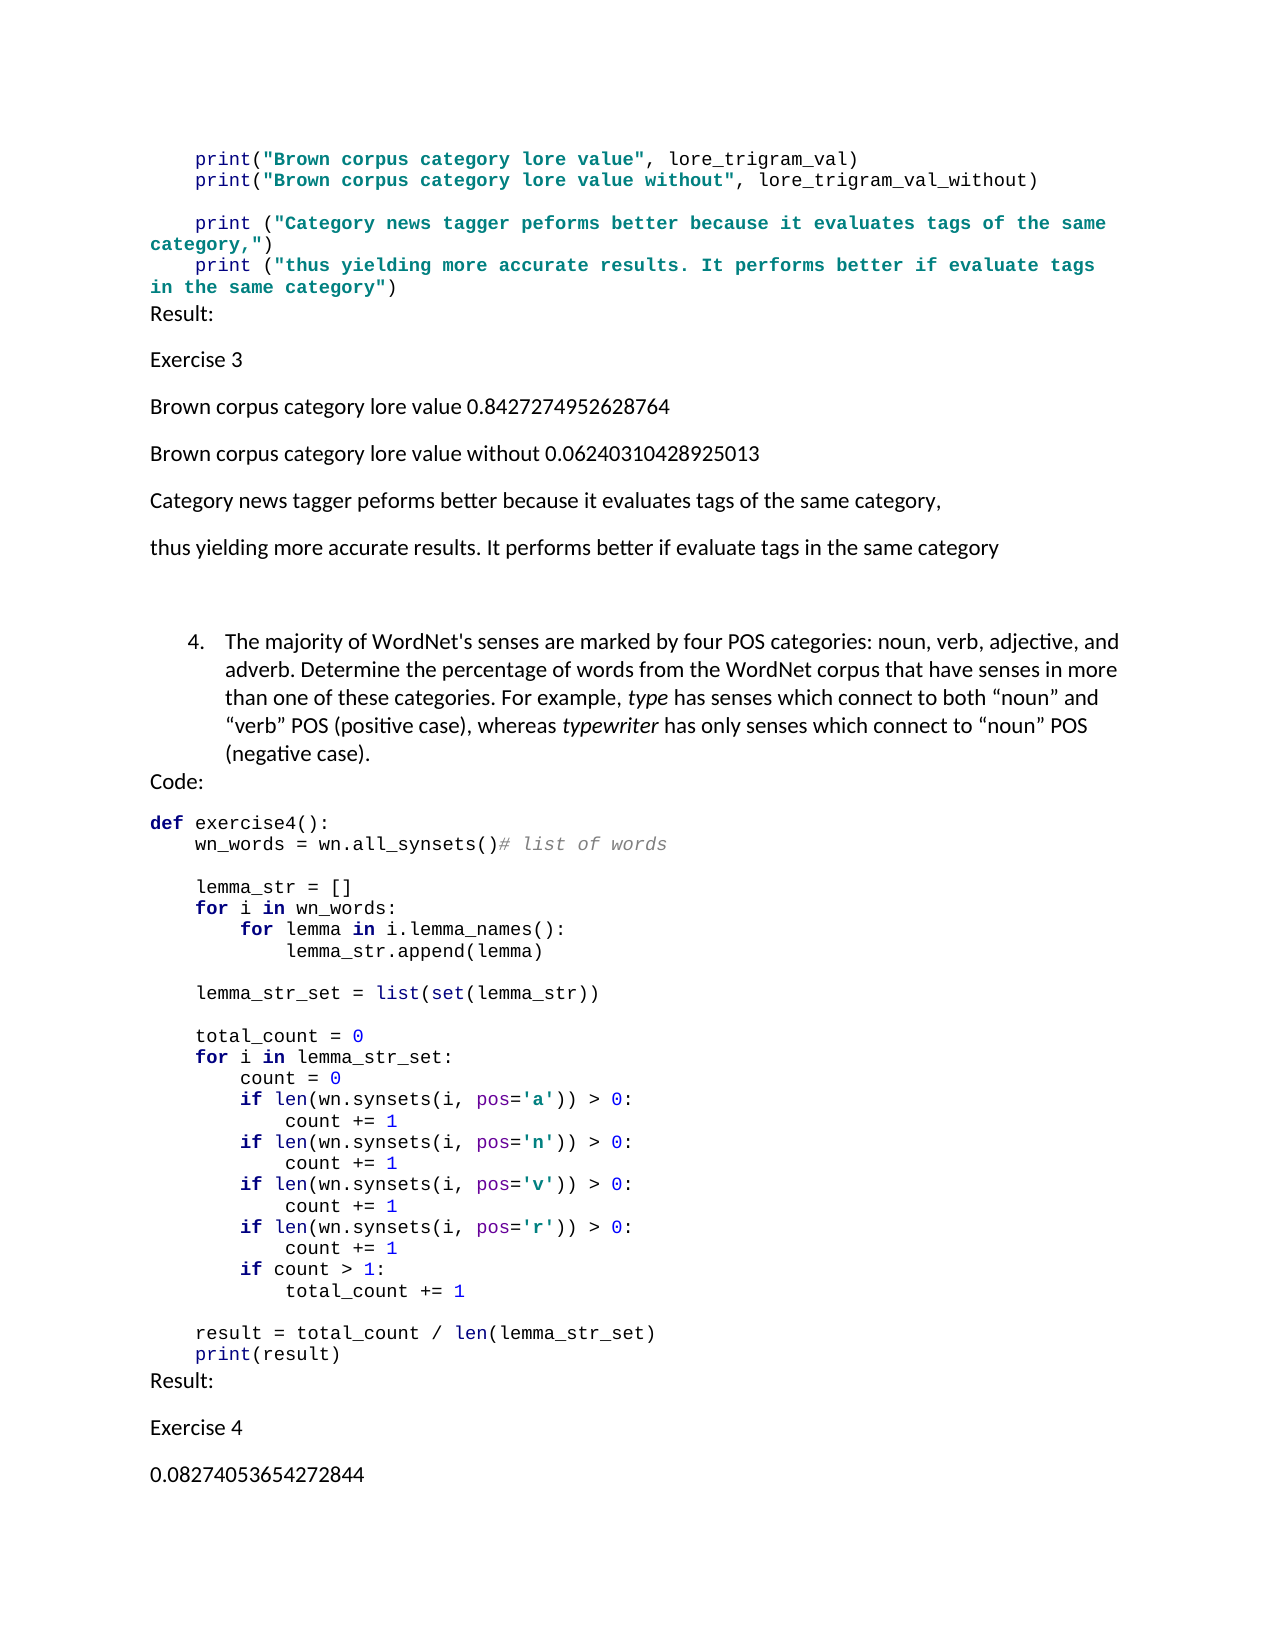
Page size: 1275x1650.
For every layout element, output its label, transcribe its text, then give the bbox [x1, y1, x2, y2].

text def exercise4(): wn_words = wn.all_synsets()# list of words lemma_str = [] for i in wn_words: for lemma in i.lemma_names(): lemma_str.append(lemma) lemma_str_set = list(set(lemma_str)) total_count = 0 for i in lemma_str_set: count = 0 if len(wn.synsets(i, pos='a')) > 0: count += 1 if len(wn.synsets(i, pos='n')) > 0: count += 1 if len(wn.synsets(i, pos='v')) > 0: count += 1 if len(wn.synsets(i, pos='r')) > 0: count += 1 if count > 1: total_count += 1 result = total_count / len(lemma_str_set) print(result) [150, 814, 1125, 1366]
text Code: [150, 767, 1125, 795]
text Category news tagger peforms better because it evaluates tags of the same category, [150, 486, 1125, 514]
text Exercise 4 [150, 1413, 1125, 1441]
text Brown corpus category lore value without 0.06240310428925013 [150, 439, 1125, 467]
list The majority of WordNet's senses are marked by four POS categories: noun, verb, adjective, and adverb. Determine the percentage of words from the WordNet corpus that have senses in more than one of these categories. For example, type has senses which connect to both “noun” and “verb” POS (positive case), whereas typewriter has only senses which connect to “noun” POS (negative case). [187, 627, 1125, 767]
text Result: [150, 299, 1125, 327]
text Brown corpus category lore value 0.8427274952628764 [150, 392, 1125, 421]
text Exercise 3 [150, 346, 1125, 374]
text thus yielding more accurate results. It performs better if evaluate tags in the same category [150, 533, 1125, 561]
text Result: [150, 1366, 1125, 1394]
text 0.08274053654272844 [150, 1460, 1125, 1488]
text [150, 150, 1125, 299]
